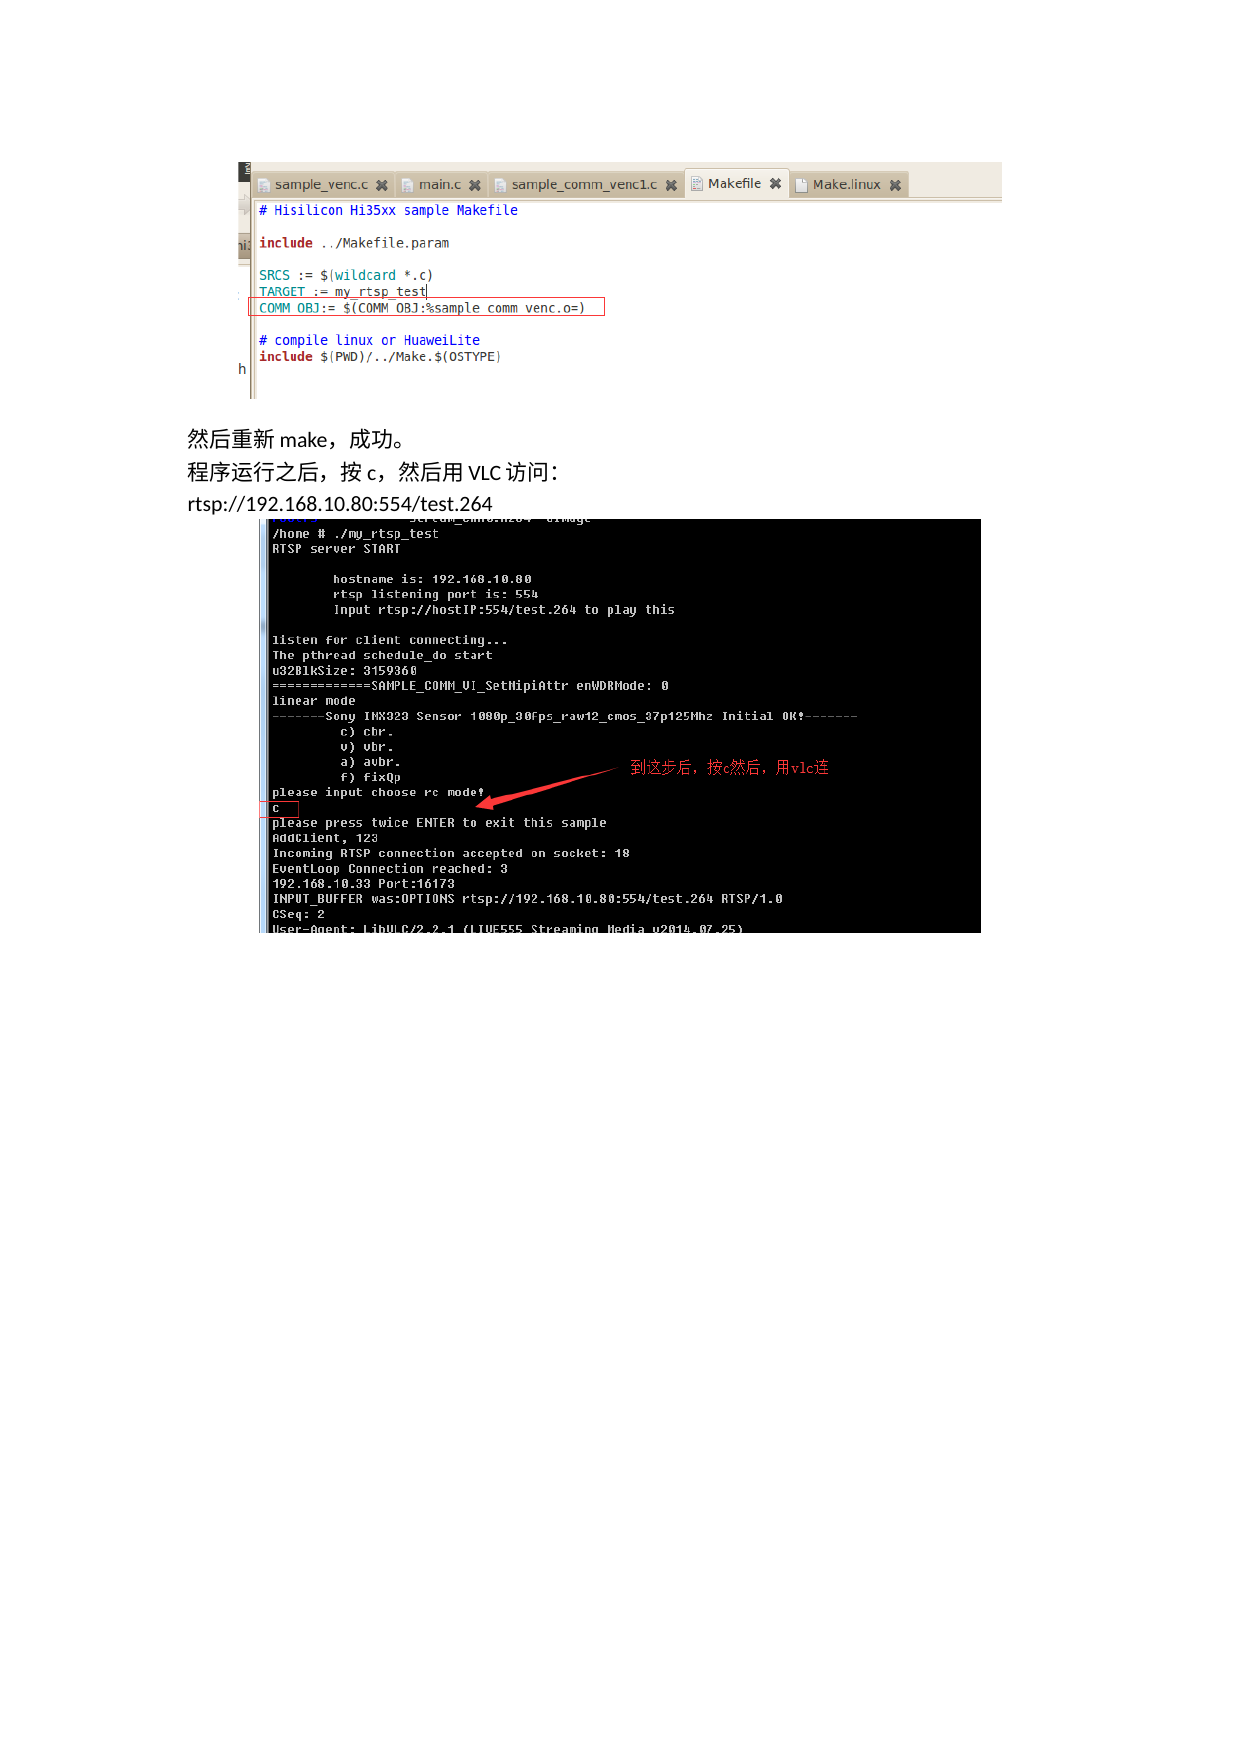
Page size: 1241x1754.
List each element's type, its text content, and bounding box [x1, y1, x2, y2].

text 然后重新make，成功。 [187, 422, 1053, 454]
text rtsp://192.168.10.80:554/test.264 [187, 487, 1053, 519]
text 程序运行之后，按c，然后用VLC访问： [187, 454, 1053, 487]
picture [259, 519, 981, 933]
picture [238, 162, 1002, 399]
